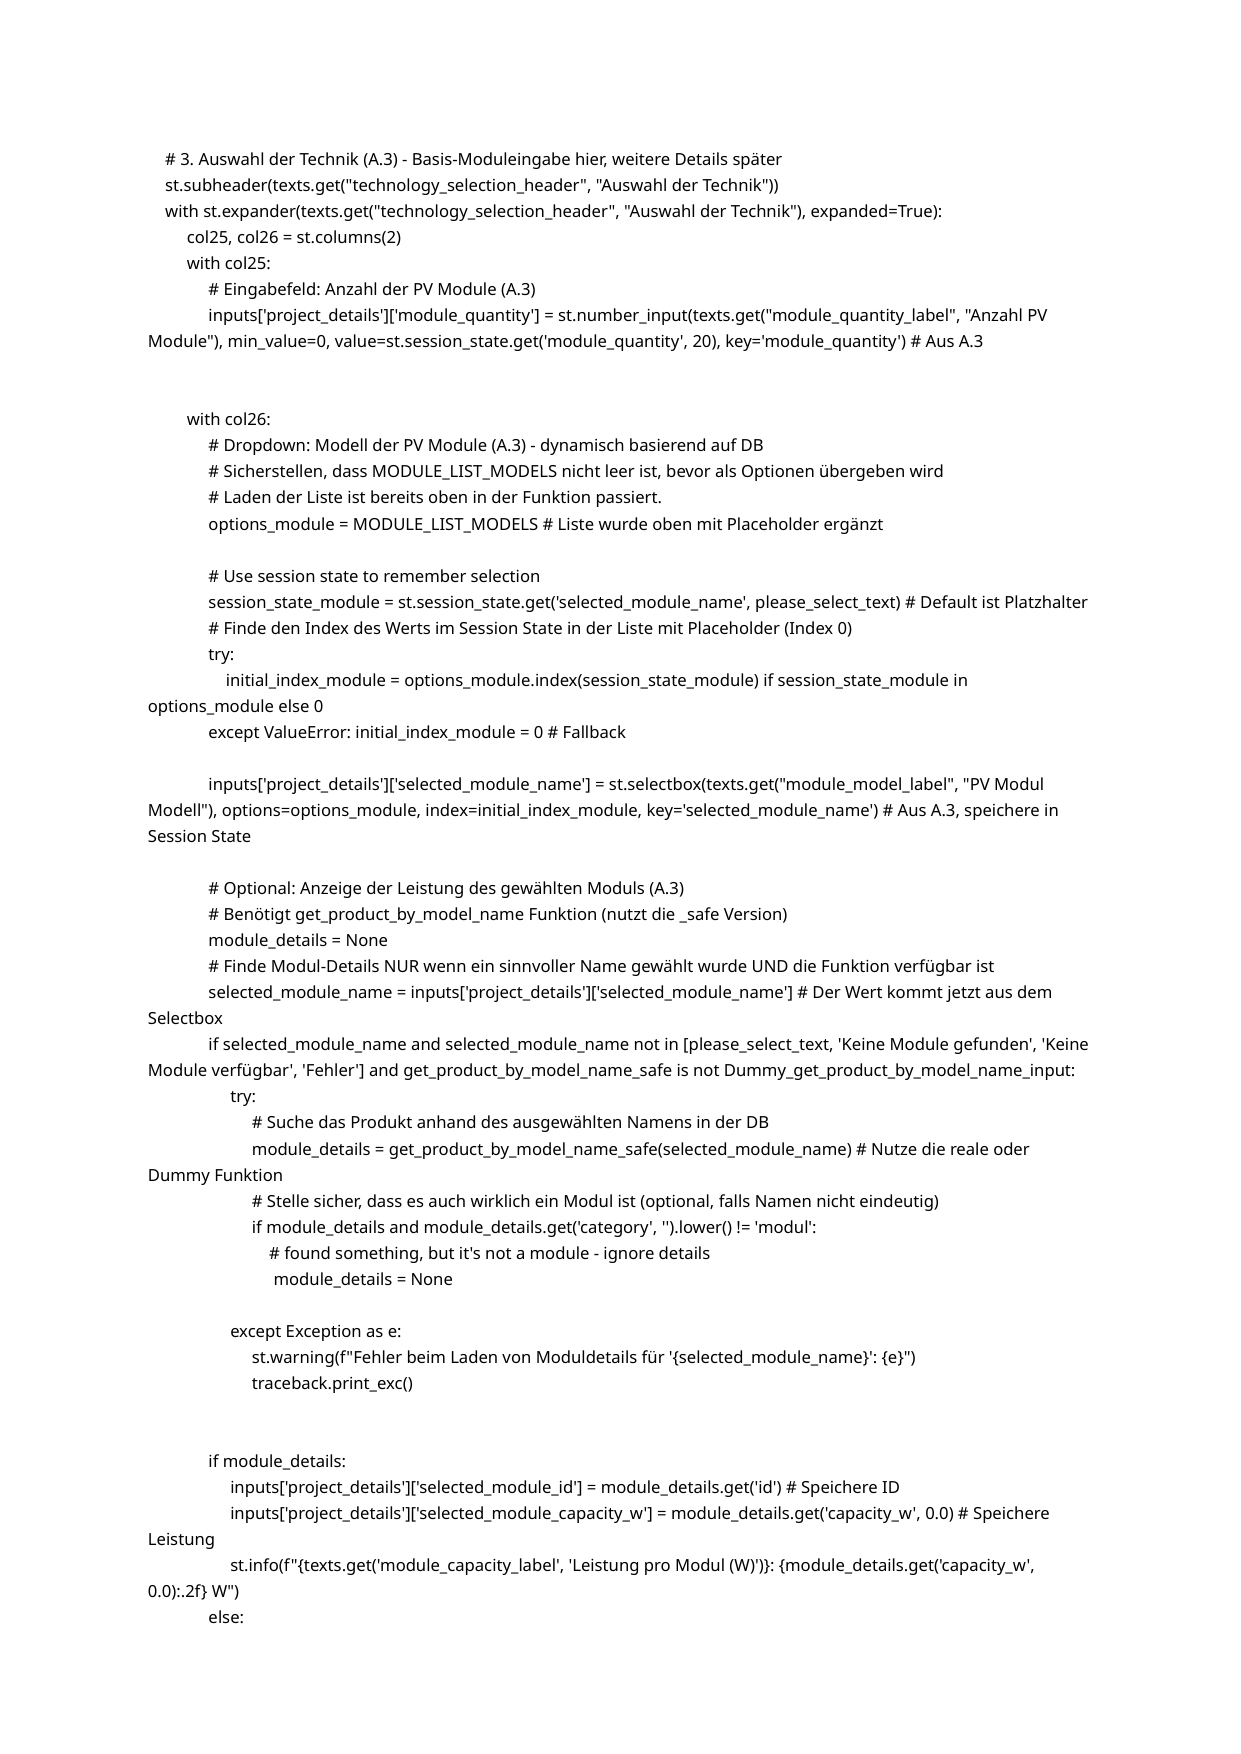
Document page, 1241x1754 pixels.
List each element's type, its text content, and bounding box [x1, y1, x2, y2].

text try: [148, 642, 1093, 665]
text # 3. Auswahl der Technik (A.3) - Basis-Moduleingabe hier, weitere Details später [148, 148, 1093, 170]
text st.warning(f"Fehler beim Laden von Moduldetails für '{selected_module_name}': {e}") [148, 1346, 1093, 1368]
text options_module = MODULE_LIST_MODELS # Liste wurde oben mit Placeholder ergänzt [148, 512, 1093, 535]
text else: [148, 1606, 1093, 1629]
text module_details = get_product_by_model_name_safe(selected_module_name) # Nutze die reale oder Dummy Funktion [148, 1137, 1093, 1186]
text with col26: [148, 408, 1093, 431]
text # Benötigt get_product_by_model_name Funktion (nutzt die _safe Version) [148, 903, 1093, 926]
text if selected_module_name and selected_module_name not in [please_select_text, 'Keine Module gefunden', 'Keine Module verfügbar', 'Fehler'] and get_product_by_model_name_safe is not Dummy_get_product_by_model_name_input: [148, 1033, 1093, 1082]
text module_details = None [148, 929, 1093, 952]
text module_details = None [148, 1267, 1093, 1290]
text # Sicherstellen, dass MODULE_LIST_MODELS nicht leer ist, bevor als Optionen übergeben wird [148, 460, 1093, 483]
text inputs['project_details']['selected_module_name'] = st.selectbox(texts.get("module_model_label", "PV Modul Modell"), options=options_module, index=initial_index_module, key='selected_module_name') # Aus A.3, speichere in Session State [148, 773, 1093, 847]
text selected_module_name = inputs['project_details']['selected_module_name'] # Der Wert kommt jetzt aus dem Selectbox [148, 981, 1093, 1030]
text with col25: [148, 252, 1093, 274]
text with st.expander(texts.get("technology_selection_header", "Auswahl der Technik"), expanded=True): [148, 200, 1093, 222]
text session_state_module = st.session_state.get('selected_module_name', please_select_text) # Default ist Platzhalter [148, 590, 1093, 613]
text except ValueError: initial_index_module = 0 # Fallback [148, 721, 1093, 743]
text initial_index_module = options_module.index(session_state_module) if session_state_module in options_module else 0 [148, 668, 1093, 717]
text st.subheader(texts.get("technology_selection_header", "Auswahl der Technik")) [148, 174, 1093, 196]
text traceback.print_exc() [148, 1372, 1093, 1394]
text try: [148, 1085, 1093, 1108]
text # Use session state to remember selection [148, 564, 1093, 587]
text # Eingabefeld: Anzahl der PV Module (A.3) [148, 278, 1093, 301]
text # Finde Modul-Details NUR wenn ein sinnvoller Name gewählt wurde UND die Funktion verfügbar ist [148, 955, 1093, 978]
text inputs['project_details']['selected_module_capacity_w'] = module_details.get('capacity_w', 0.0) # Speichere Leistung [148, 1502, 1093, 1551]
text except Exception as e: [148, 1319, 1093, 1342]
text st.info(f"{texts.get('module_capacity_label', 'Leistung pro Modul (W)')}: {module_details.get('capacity_w', 0.0):.2f} W") [148, 1554, 1093, 1603]
text # Dropdown: Modell der PV Module (A.3) - dynamisch basierend auf DB [148, 434, 1093, 457]
text if module_details: [148, 1450, 1093, 1472]
text inputs['project_details']['selected_module_id'] = module_details.get('id') # Speichere ID [148, 1476, 1093, 1498]
text # Laden der Liste ist bereits oben in der Funktion passiert. [148, 486, 1093, 509]
text inputs['project_details']['module_quantity'] = st.number_input(texts.get("module_quantity_label", "Anzahl PV Module"), min_value=0, value=st.session_state.get('module_quantity', 20), key='module_quantity') # Aus A.3 [148, 304, 1093, 353]
text # Optional: Anzeige der Leistung des gewählten Moduls (A.3) [148, 877, 1093, 899]
text # found something, but it's not a module - ignore details [148, 1241, 1093, 1264]
text # Suche das Produkt anhand des ausgewählten Namens in der DB [148, 1111, 1093, 1134]
text # Finde den Index des Werts im Session State in der Liste mit Placeholder (Index 0) [148, 616, 1093, 639]
text # Stelle sicher, dass es auch wirklich ein Modul ist (optional, falls Namen nicht eindeutig) [148, 1189, 1093, 1212]
text if module_details and module_details.get('category', '').lower() != 'modul': [148, 1215, 1093, 1238]
text col25, col26 = st.columns(2) [148, 226, 1093, 248]
